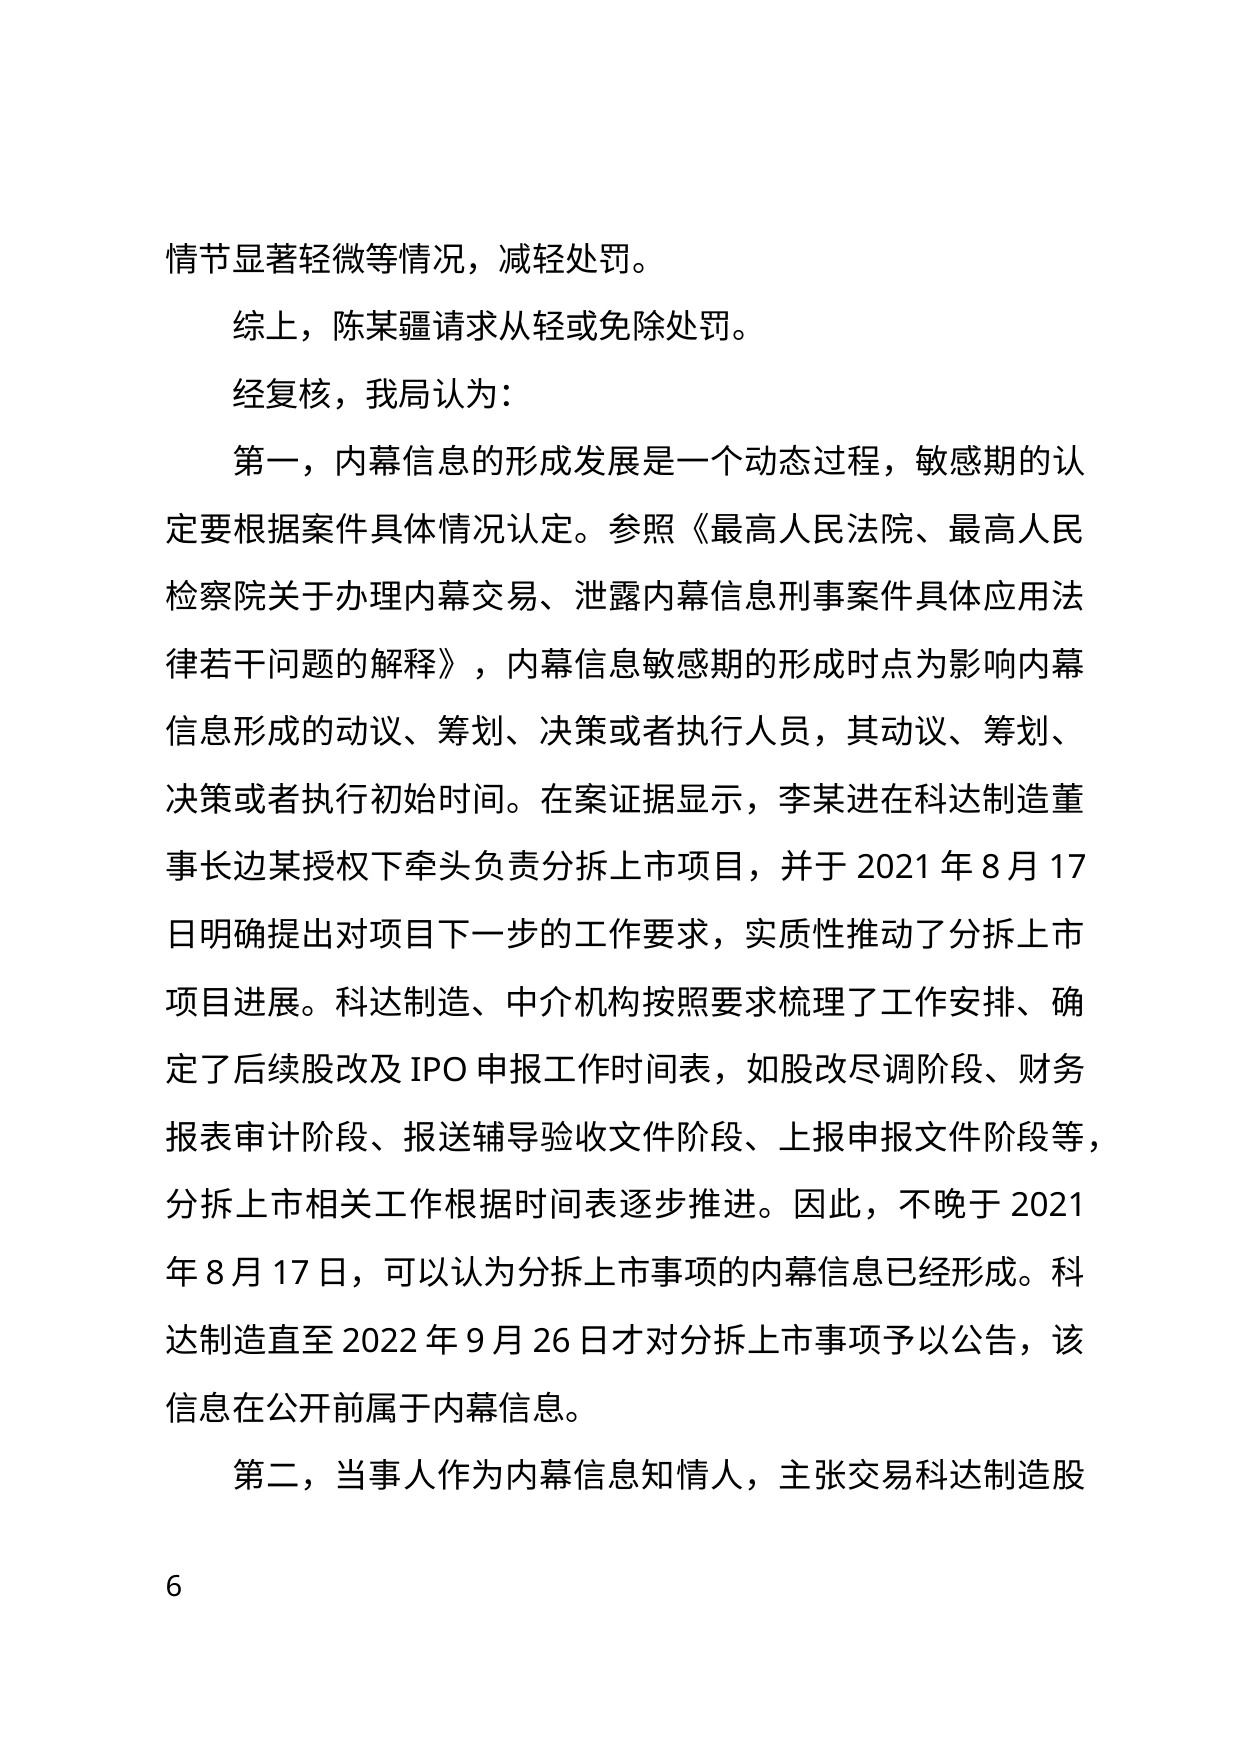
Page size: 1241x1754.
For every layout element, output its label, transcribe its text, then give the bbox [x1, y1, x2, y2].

text 第一，内幕信息的形成发展是一个动态过程，敏感期的认定要根据案件具体情况认定。参照《最高人民法院、最高人民检察院关于办理内幕交易、泄露内幕信息刑事案件具体应用法律若干问题的解释》，内幕信息敏感期的形成时点为影响内幕信息形成的动议、筹划、决策或者执行人员，其动议、筹划、决策或者执行初始时间。在案证据显示，李某进在科达制造董事长边某授权下牵头负责分拆上市项目，并于2021年8月17日明确提出对项目下一步的工作要求，实质性推动了分拆上市项目进展。科达制造、中介机构按照要求梳理了工作安排、确定了后续股改及IPO申报工作时间表，如股改尽调阶段、财务报表审计阶段、报送辅导验收文件阶段、上报申报文件阶段等，分拆上市相关工作根据时间表逐步推进。因此，不晚于2021年8月17日，可以认为分拆上市事项的内幕信息已经形成。科达制造直至2022年9月26日才对分拆上市事项予以公告，该信息在公开前属于内幕信息。 [165, 435, 1087, 1429]
text 综上，陈某疆请求从轻或免除处罚。 [165, 300, 1087, 348]
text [165, 233, 1087, 281]
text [165, 1449, 1087, 1497]
text 经复核，我局认为： [165, 368, 1087, 416]
